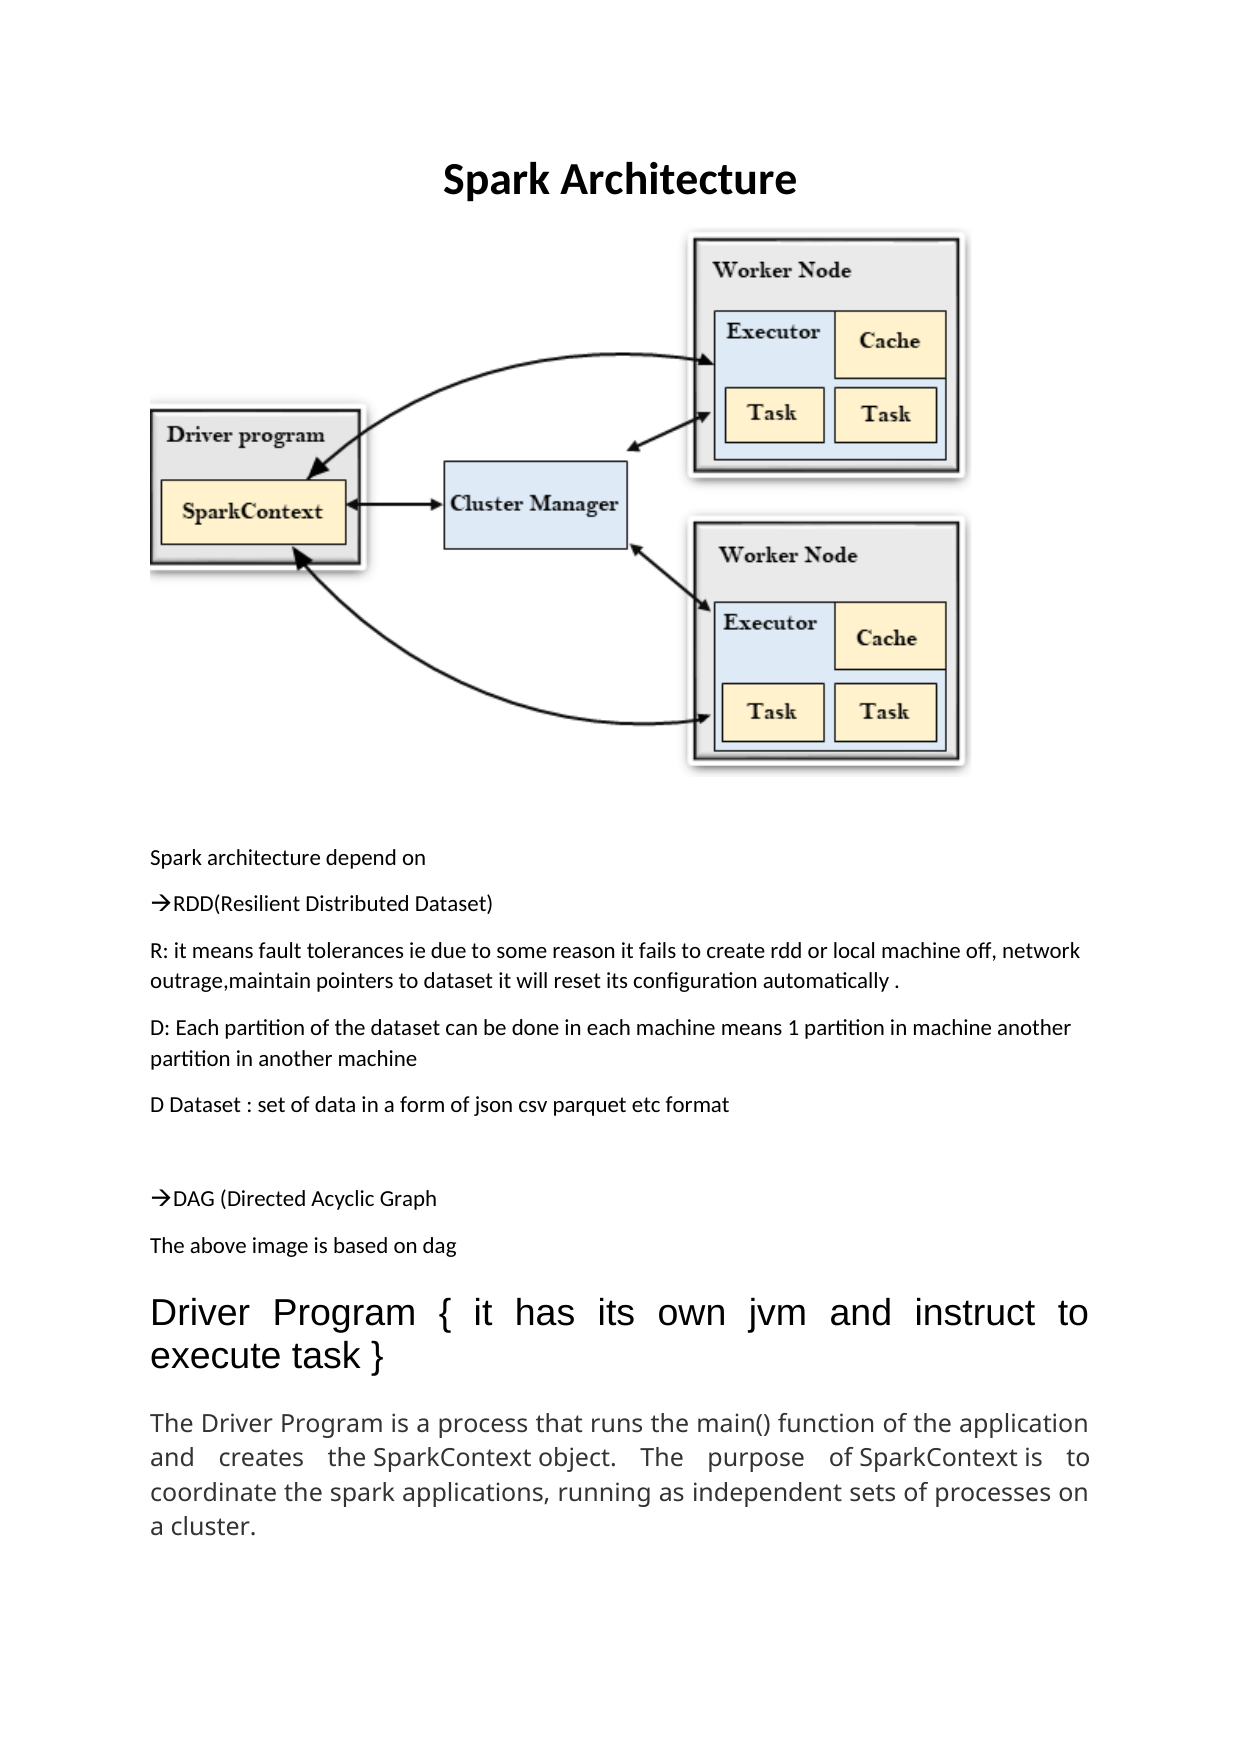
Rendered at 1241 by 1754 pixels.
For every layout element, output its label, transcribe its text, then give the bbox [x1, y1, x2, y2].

text The above image is based on dag [150, 1231, 1090, 1259]
text DAG (Directed Acyclic Graph [150, 1184, 1090, 1212]
text D: Each partition of the dataset can be done in each machine means 1 partition in machine another partition in another machine [150, 1013, 1090, 1072]
text D Dataset : set of data in a form of json csv parquet etc format [150, 1091, 1090, 1119]
text The Driver Program is a process that runs the main() function of the application and creates the SparkContext object. The purpose of SparkContext is to coordinate the spark applications, running as independent sets of processes on a cluster. [150, 1406, 1090, 1542]
text R: it means fault tolerances ie due to some reason it fails to create rdd or local machine off, network outrage,maintain pointers to dataset it will reset its configuration automatically . [150, 936, 1090, 995]
text RDD(Resilient Distributed Dataset) [150, 889, 1090, 918]
text Spark architecture depend on [150, 843, 1090, 871]
text Driver Program { it has its own jvm and instruct to execute task } [150, 1291, 1090, 1377]
picture [150, 227, 972, 777]
text Spark Architecture [150, 150, 1090, 206]
